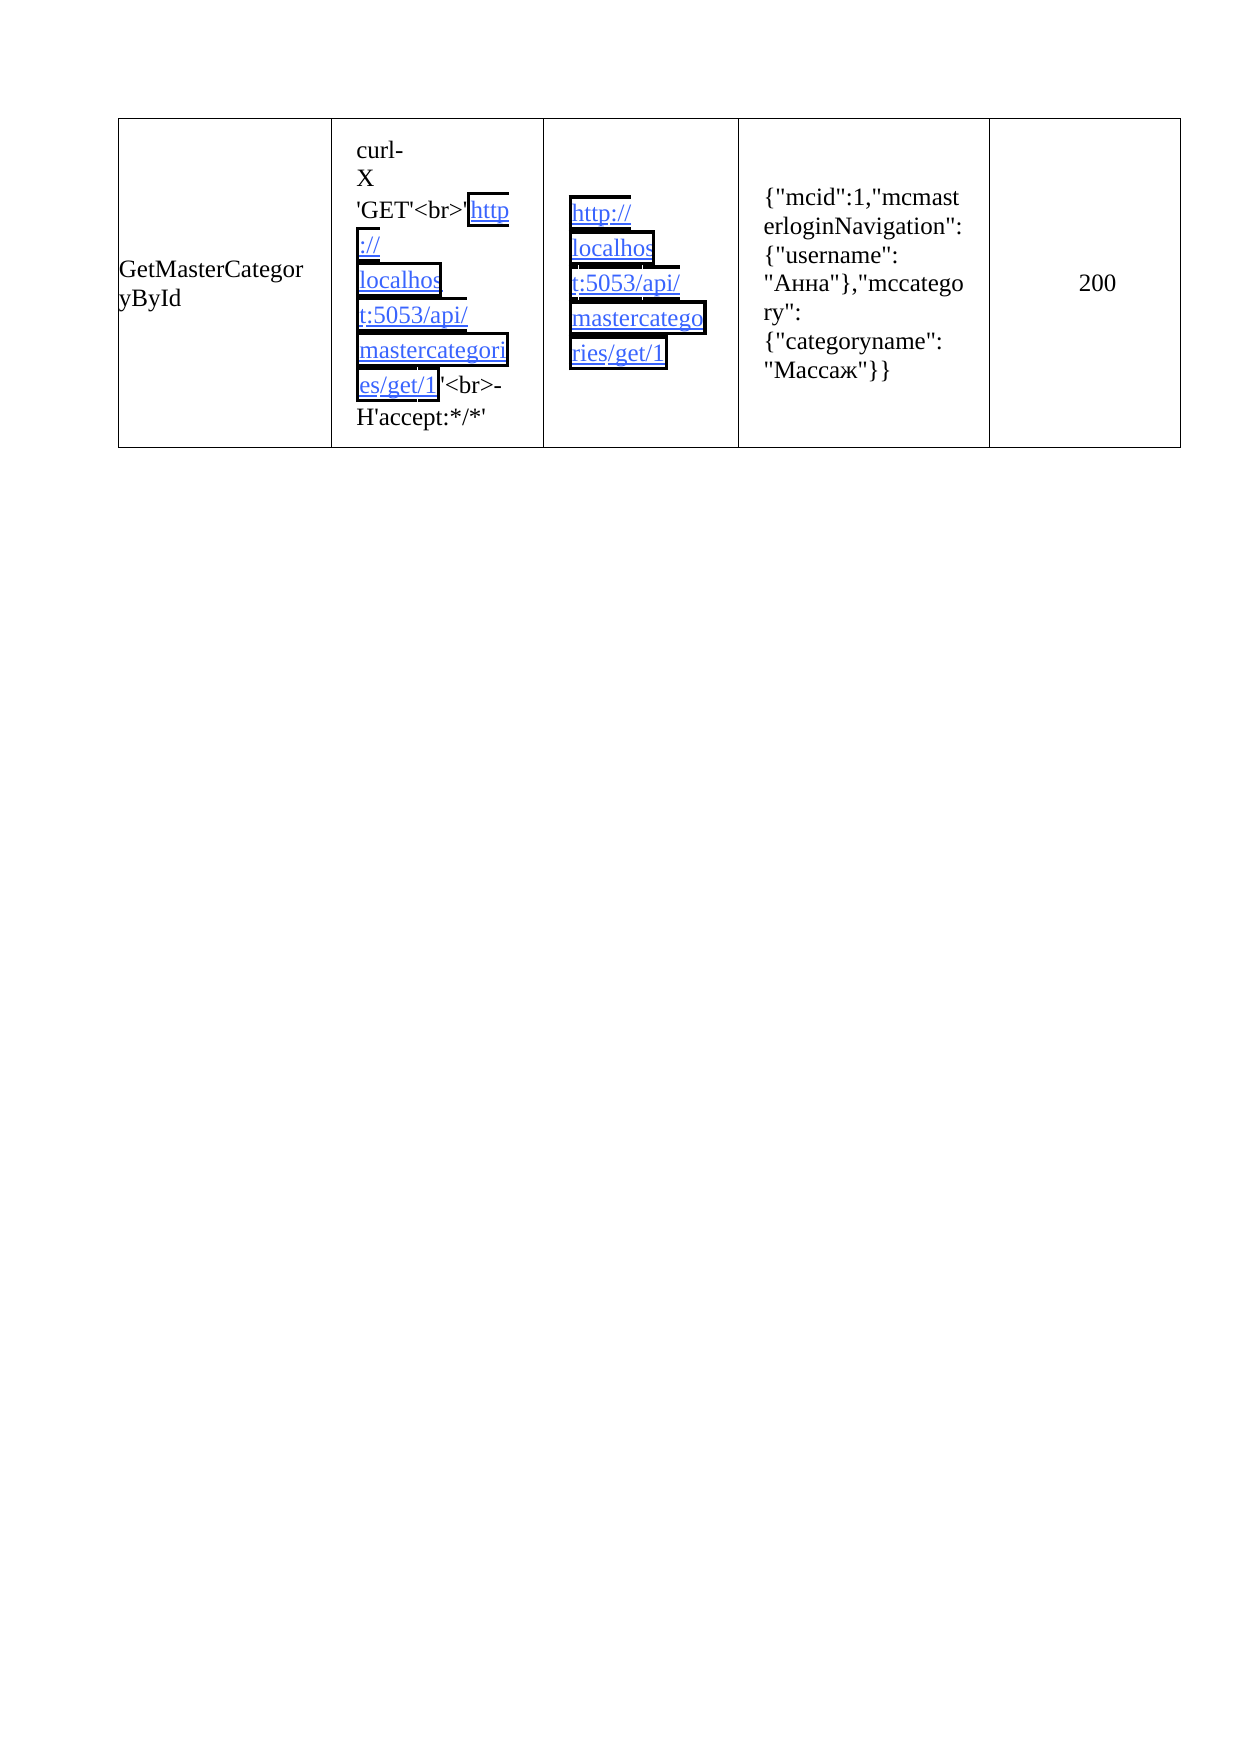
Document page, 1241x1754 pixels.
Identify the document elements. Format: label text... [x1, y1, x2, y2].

table_cell curl-X'GET'<br>'http://localhost:5053/api/mastercategories/get/1'<br>-H'accept:*/*' [332, 119, 543, 447]
table_cell http://localhost:5053/api/mastercategories/get/1 [544, 119, 738, 447]
table_cell {"mcid":1,"mcmasterloginNavigation":{"username":"Анна"},"mccategory":{"categoryname":"Массаж"}} [739, 119, 989, 447]
table_cell 200 [990, 119, 1180, 447]
table_cell GetMasterCategoryById [119, 119, 331, 447]
